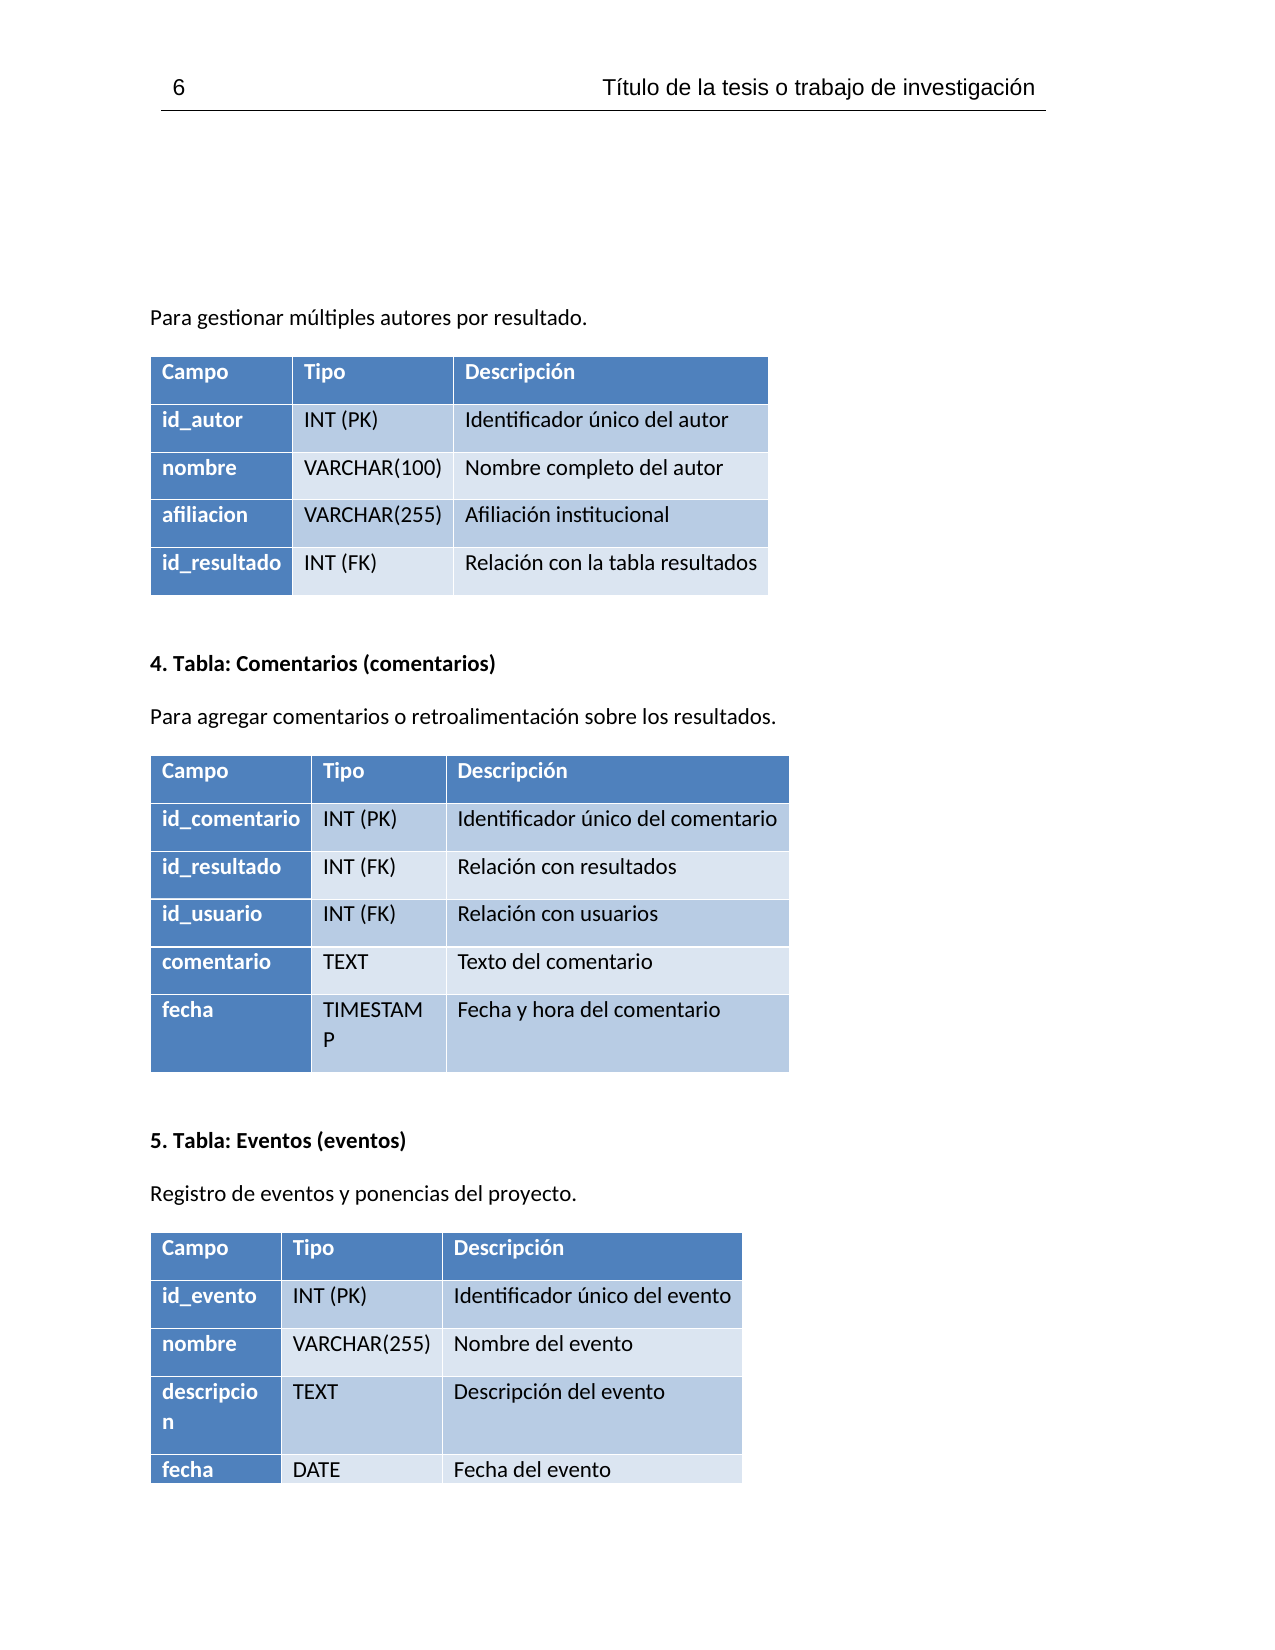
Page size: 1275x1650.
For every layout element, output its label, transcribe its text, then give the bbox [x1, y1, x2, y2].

text 5. Tabla: Eventos (eventos) [150, 1126, 1062, 1154]
table_cell nombre [151, 453, 292, 499]
table_cell nombre [151, 1329, 281, 1376]
text Para gestionar múltiples autores por resultado. [150, 303, 1062, 331]
table_cell Afiliación institucional [454, 500, 768, 547]
table_header Campo [151, 1233, 281, 1280]
table_cell afiliacion [151, 500, 292, 547]
table_cell Relación con usuarios [447, 900, 789, 946]
table_cell INT (PK) [312, 804, 446, 851]
table_cell Nombre completo del autor [454, 453, 768, 499]
table_cell id_resultado [151, 852, 311, 898]
table_cell fecha [151, 1455, 281, 1483]
table_cell id_resultado [151, 548, 292, 595]
table_cell id_autor [151, 405, 292, 452]
table_header Campo [151, 756, 311, 803]
table_cell comentario [151, 948, 311, 994]
table_header Tipo [293, 357, 453, 404]
table_header Campo [151, 357, 292, 404]
text Para agregar comentarios o retroalimentación sobre los resultados. [150, 702, 1062, 730]
table_cell Fecha del evento [443, 1455, 742, 1483]
table_cell VARCHAR(100) [293, 453, 453, 499]
table_cell Descripción del evento [443, 1377, 742, 1454]
table_cell id_comentario [151, 804, 311, 851]
table_header Tipo [312, 756, 446, 803]
table_cell INT (FK) [293, 548, 453, 595]
table_cell Identificador único del autor [454, 405, 768, 452]
table_cell Fecha y hora del comentario [447, 995, 789, 1072]
table_cell id_evento [151, 1281, 281, 1328]
table_cell VARCHAR(255) [282, 1329, 442, 1376]
table_cell TIMESTAMP [312, 995, 446, 1072]
table_cell Identificador único del comentario [447, 804, 789, 851]
table_header Descripción [447, 756, 789, 803]
table_cell Identificador único del evento [443, 1281, 742, 1328]
table_cell Relación con resultados [447, 852, 789, 898]
table_header Tipo [282, 1233, 442, 1280]
table_cell INT (PK) [282, 1281, 442, 1328]
text 4. Tabla: Comentarios (comentarios) [150, 649, 1062, 677]
table_cell Relación con la tabla resultados [454, 548, 768, 595]
table_header Descripción [454, 357, 768, 404]
table_cell INT (PK) [293, 405, 453, 452]
table_cell Texto del comentario [447, 948, 789, 994]
table_cell INT (FK) [312, 900, 446, 946]
table_cell TEXT [312, 948, 446, 994]
text Registro de eventos y ponencias del proyecto. [150, 1179, 1062, 1207]
table_cell Nombre del evento [443, 1329, 742, 1376]
table_cell VARCHAR(255) [293, 500, 453, 547]
table_cell DATE [282, 1455, 442, 1483]
table_cell TEXT [282, 1377, 442, 1454]
table_cell fecha [151, 995, 311, 1072]
table_cell descripcion [151, 1377, 281, 1454]
table_cell id_usuario [151, 900, 311, 946]
table_cell INT (FK) [312, 852, 446, 898]
table_header Descripción [443, 1233, 742, 1280]
